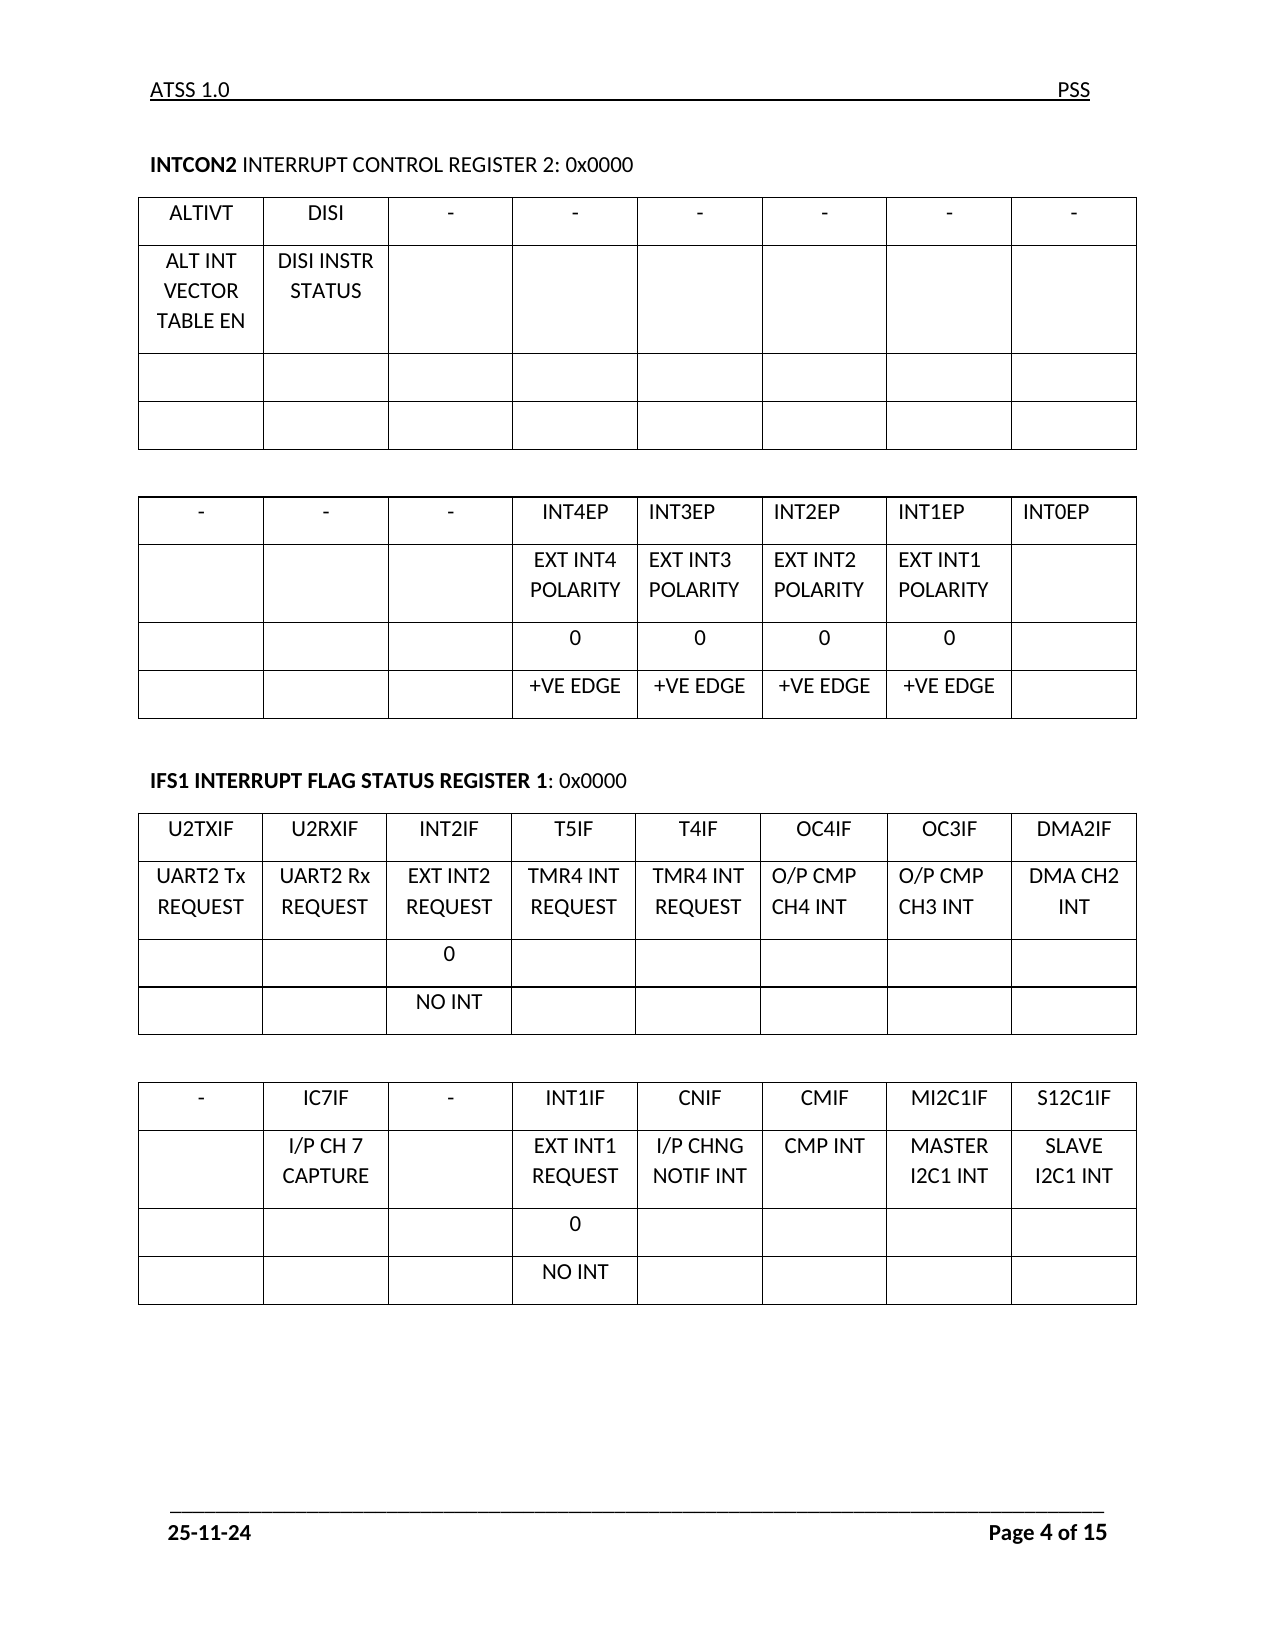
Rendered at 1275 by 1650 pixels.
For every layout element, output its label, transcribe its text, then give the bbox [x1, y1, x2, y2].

table_header U2TXIF [139, 814, 262, 861]
table_cell TMR4 INT REQUEST [636, 862, 760, 938]
table_header OC3IF [888, 814, 1011, 861]
table_cell [389, 402, 512, 448]
table_cell [389, 1257, 512, 1303]
table_cell I/P CHNG NOTIF INT [638, 1131, 762, 1208]
table_cell [139, 402, 263, 448]
table_header DISI [264, 198, 388, 245]
table_cell 0 [513, 623, 637, 670]
table_cell [636, 988, 760, 1034]
table_cell [139, 623, 263, 670]
table_cell MASTER I2C1 INT [887, 1131, 1011, 1208]
table_header - [638, 198, 762, 245]
table_cell [139, 940, 262, 986]
table_cell [389, 623, 512, 670]
table_cell [389, 545, 512, 622]
table_cell [263, 940, 386, 986]
table_cell ALT INT VECTOR TABLE EN [139, 246, 263, 353]
table_cell [139, 1131, 263, 1208]
table_header S12C1IF [1012, 1083, 1136, 1130]
table_cell 0 [638, 623, 762, 670]
table_cell [263, 988, 386, 1034]
table_cell EXT INT2 POLARITY [763, 545, 886, 622]
table_cell 0 [887, 623, 1011, 670]
table_cell [264, 402, 388, 448]
table_cell EXT INT1 REQUEST [513, 1131, 637, 1208]
table_cell DISI INSTR STATUS [264, 246, 388, 353]
table_cell CMP INT [763, 1131, 886, 1208]
table_header INT2IF [387, 814, 511, 861]
table_cell [1012, 246, 1136, 353]
table_cell [638, 1257, 762, 1303]
table_cell [264, 354, 388, 401]
table_cell O/P CMP CH4 INT [761, 862, 887, 938]
table_cell [1012, 1209, 1136, 1256]
table_header ALTIVT [139, 198, 263, 245]
table_cell +VE EDGE [763, 671, 886, 718]
table_cell [139, 354, 263, 401]
table_header - [887, 198, 1011, 245]
table_cell [139, 671, 263, 718]
table_header CMIF [763, 1083, 886, 1130]
table_cell [513, 354, 637, 401]
table_cell [888, 988, 1011, 1034]
table_cell [389, 246, 512, 353]
table_cell UART2 Tx REQUEST [139, 862, 262, 938]
table_cell [389, 354, 512, 401]
table_cell [638, 246, 762, 353]
table_cell [638, 1209, 762, 1256]
table_header - [139, 1083, 263, 1130]
text IFS1 INTERRUPT FLAG STATUS REGISTER 1: 0x0000 [150, 766, 1125, 794]
table_cell [887, 1257, 1011, 1303]
table_cell DMA CH2 INT [1012, 862, 1136, 938]
table_header - [389, 498, 512, 544]
table_header - [389, 198, 512, 245]
table_header MI2C1IF [887, 1083, 1011, 1130]
table_header - [513, 198, 637, 245]
table_cell SLAVE I2C1 INT [1012, 1131, 1136, 1208]
table_cell [1012, 402, 1136, 448]
table_header - [763, 198, 886, 245]
table_header INT2EP [763, 498, 886, 544]
table_cell EXT INT3 POLARITY [638, 545, 762, 622]
table_cell 0 [763, 623, 886, 670]
table_cell [763, 246, 886, 353]
table_cell [638, 354, 762, 401]
table_header INT1IF [513, 1083, 637, 1130]
table_cell EXT INT1 POLARITY [887, 545, 1011, 622]
table_header U2RXIF [263, 814, 386, 861]
table_cell [888, 940, 1011, 986]
table_cell [139, 988, 262, 1034]
table_cell [1012, 623, 1136, 670]
table_cell [1012, 940, 1136, 986]
table_cell +VE EDGE [887, 671, 1011, 718]
text INTCON2 INTERRUPT CONTROL REGISTER 2: 0x0000 [150, 150, 1125, 178]
table_cell NO INT [513, 1257, 637, 1303]
table_cell [264, 1257, 388, 1303]
table_cell EXT INT2 REQUEST [387, 862, 511, 938]
table_cell [139, 545, 263, 622]
table_cell O/P CMP CH3 INT [888, 862, 1011, 938]
table_cell [761, 940, 887, 986]
table_header T5IF [512, 814, 635, 861]
table_cell [389, 671, 512, 718]
table_header CNIF [638, 1083, 762, 1130]
table_header DMA2IF [1012, 814, 1136, 861]
table_header - [1012, 198, 1136, 245]
table_header - [389, 1083, 512, 1130]
table_cell [887, 354, 1011, 401]
table_cell [264, 671, 388, 718]
table_header - [264, 498, 388, 544]
table_header OC4IF [761, 814, 887, 861]
table_header INT4EP [513, 498, 637, 544]
table_cell +VE EDGE [513, 671, 637, 718]
table_cell [389, 1209, 512, 1256]
table_cell [264, 1209, 388, 1256]
table_cell [139, 1257, 263, 1303]
table_cell [887, 402, 1011, 448]
table_cell +VE EDGE [638, 671, 762, 718]
table_header IC7IF [264, 1083, 388, 1130]
table_cell [1012, 354, 1136, 401]
table_cell [264, 623, 388, 670]
table_cell [638, 402, 762, 448]
table_cell I/P CH 7 CAPTURE [264, 1131, 388, 1208]
table_cell [1012, 545, 1136, 622]
table_cell [512, 988, 635, 1034]
table_cell [763, 354, 886, 401]
table_cell [761, 988, 887, 1034]
table_cell [1012, 988, 1136, 1034]
table_cell [512, 940, 635, 986]
table_cell [1012, 1257, 1136, 1303]
table_cell [1012, 671, 1136, 718]
table_cell UART2 Rx REQUEST [263, 862, 386, 938]
table_cell [636, 940, 760, 986]
table_cell [389, 1131, 512, 1208]
table_cell EXT INT4 POLARITY [513, 545, 637, 622]
table_header T4IF [636, 814, 760, 861]
table_header INT0EP [1012, 498, 1136, 544]
table_header INT3EP [638, 498, 762, 544]
table_cell NO INT [387, 988, 511, 1034]
table_cell 0 [513, 1209, 637, 1256]
table_cell [887, 1209, 1011, 1256]
table_cell 0 [387, 940, 511, 986]
table_cell [887, 246, 1011, 353]
table_cell [264, 545, 388, 622]
table_cell TMR4 INT REQUEST [512, 862, 635, 938]
table_cell [513, 402, 637, 448]
table_header - [139, 498, 263, 544]
table_cell [513, 246, 637, 353]
table_header INT1EP [887, 498, 1011, 544]
table_cell [763, 1257, 886, 1303]
table_cell [139, 1209, 263, 1256]
table_cell [763, 1209, 886, 1256]
table_cell [763, 402, 886, 448]
